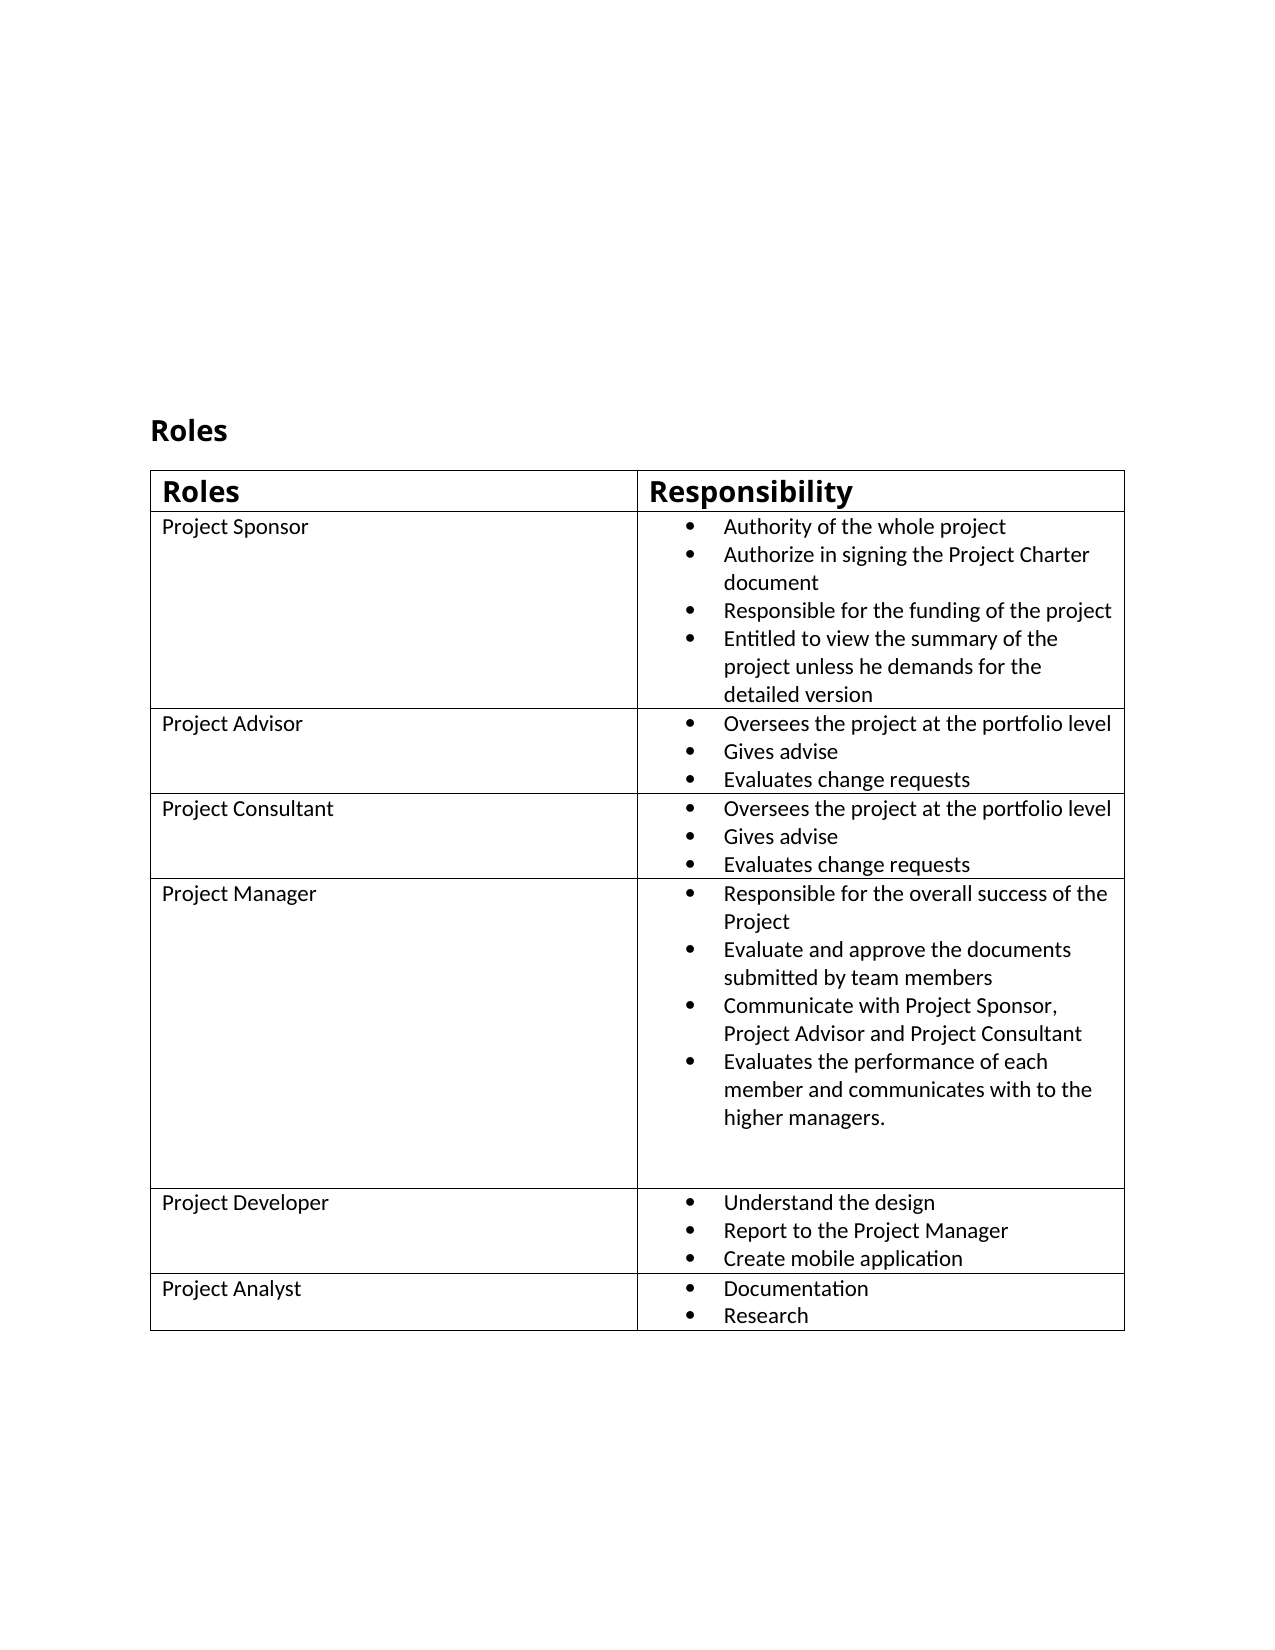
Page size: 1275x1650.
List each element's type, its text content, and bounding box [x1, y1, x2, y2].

table_cell Project Analyst [151, 1274, 637, 1330]
table_cell Authority of the whole project Authorize in signing the Project Charter document Responsible for the funding of the project Entitled to view the summary of the project unless he demands for the detailed version [638, 512, 1124, 708]
table_cell Project Advisor [151, 709, 637, 793]
table_cell Project Sponsor [151, 512, 637, 708]
table_cell Oversees the project at the portfolio level Gives advise Evaluates change requests [638, 709, 1124, 793]
text Roles [150, 411, 1125, 450]
table_header Roles [151, 471, 637, 511]
table_cell Oversees the project at the portfolio level Gives advise Evaluates change requests [638, 794, 1124, 878]
table_cell Project Manager [151, 879, 637, 1187]
table_cell Project Consultant [151, 794, 637, 878]
table_cell Project Developer [151, 1189, 637, 1273]
table_cell Responsible for the overall success of the Project Evaluate and approve the documents submitted by team members Communicate with Project Sponsor, Project Advisor and Project Consultant Evaluates the performance of each member and communicates with to the higher managers. [638, 879, 1124, 1187]
table_header Responsibility [638, 471, 1124, 511]
table_cell Understand the design Report to the Project Manager Create mobile application [638, 1189, 1124, 1273]
table_cell Documentation Research [638, 1274, 1124, 1330]
